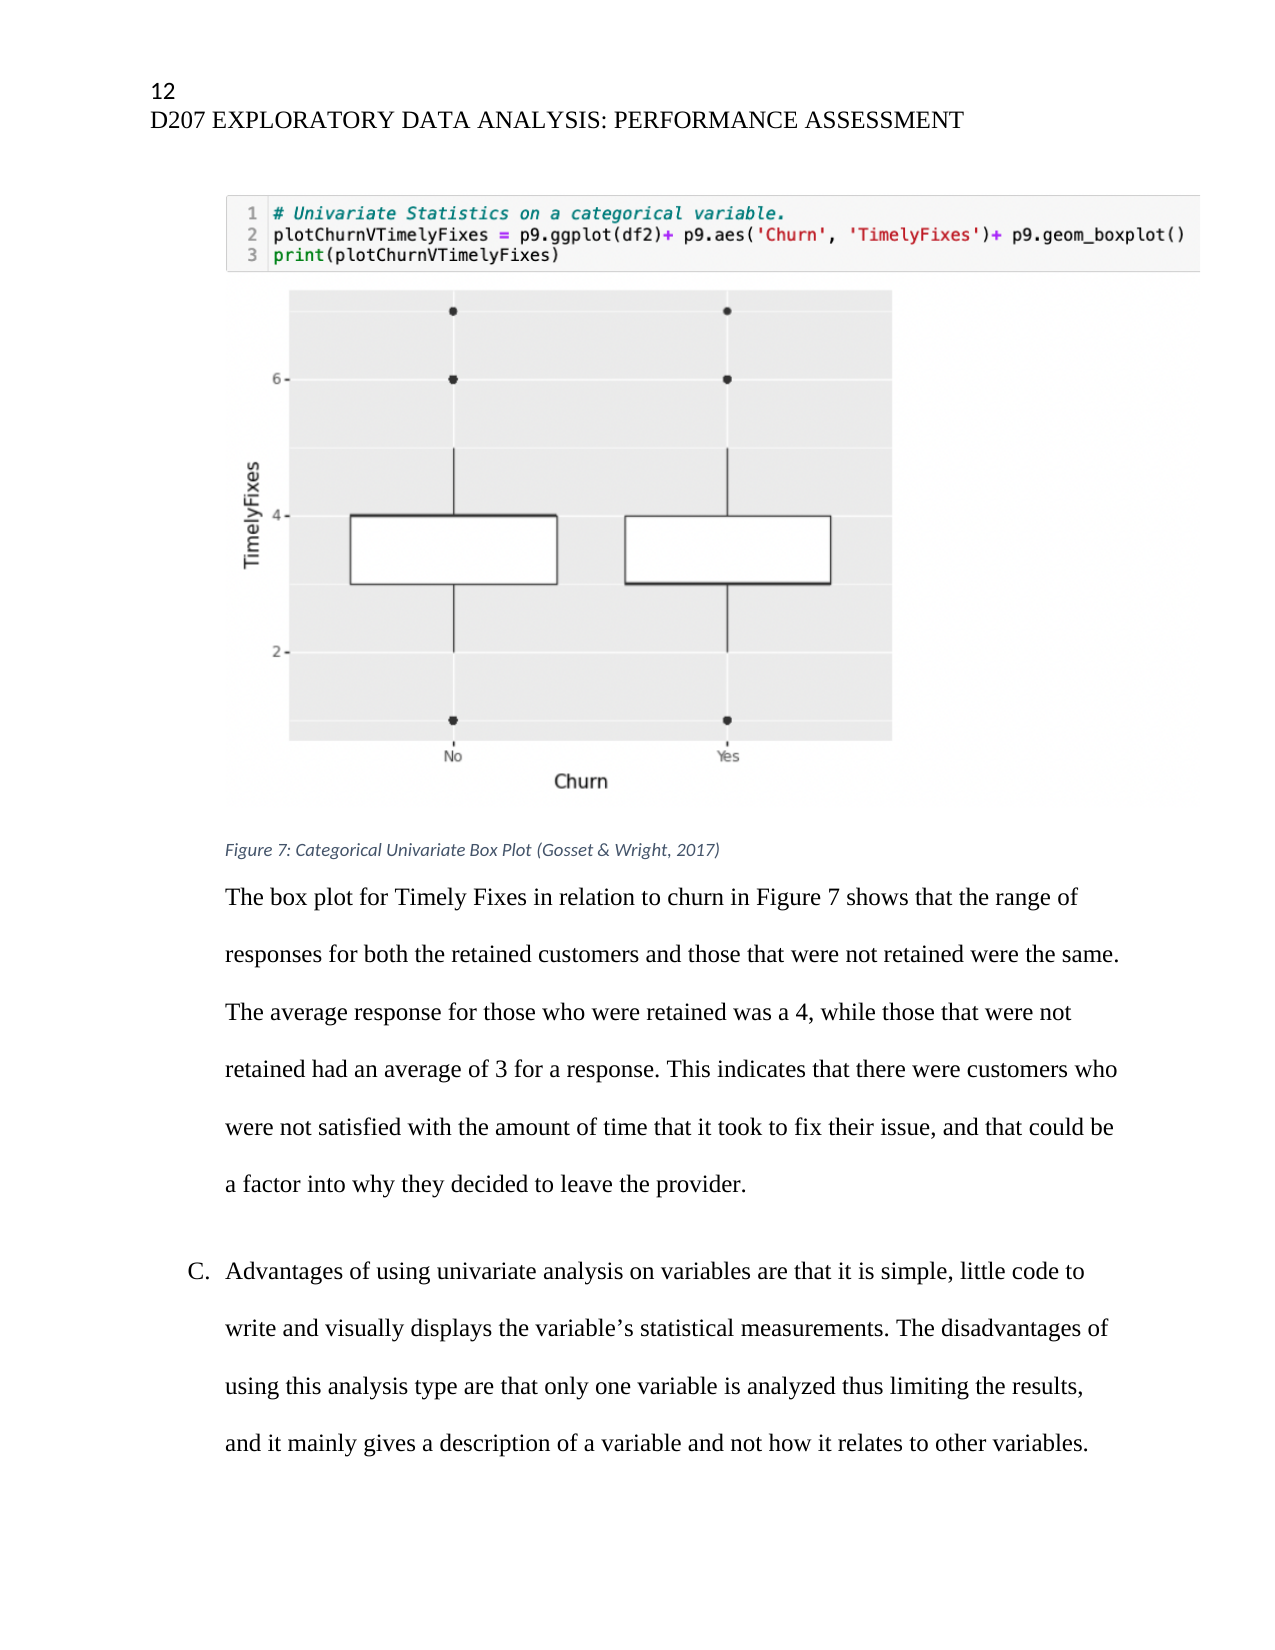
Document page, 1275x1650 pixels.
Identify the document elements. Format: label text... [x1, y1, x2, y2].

list The box plot for Timely Fixes in relation to churn in Figure 7 shows that the range of responses for both the retained customers and those that were not retained were the same. The average response for those who were retained was a 4, while those that were not retained had an average of 3 for a response. This indicates that there were customers who were not satisfied with the amount of time that it took to fix their issue, and that could be a factor into why they decided to leave the provider. [225, 882, 1125, 1198]
text Figure : Categorical Univariate Box Plot [150, 838, 1125, 861]
list Advantages of using univariate analysis on variables are that it is simple, little code to write and visually displays the variable’s statistical measurements. The disadvantages of using this analysis type are that only one variable is analyzed thus limiting the results, and it mainly gives a description of a variable and not how it relates to other variables. [187, 1256, 1125, 1457]
picture [225, 193, 1200, 808]
